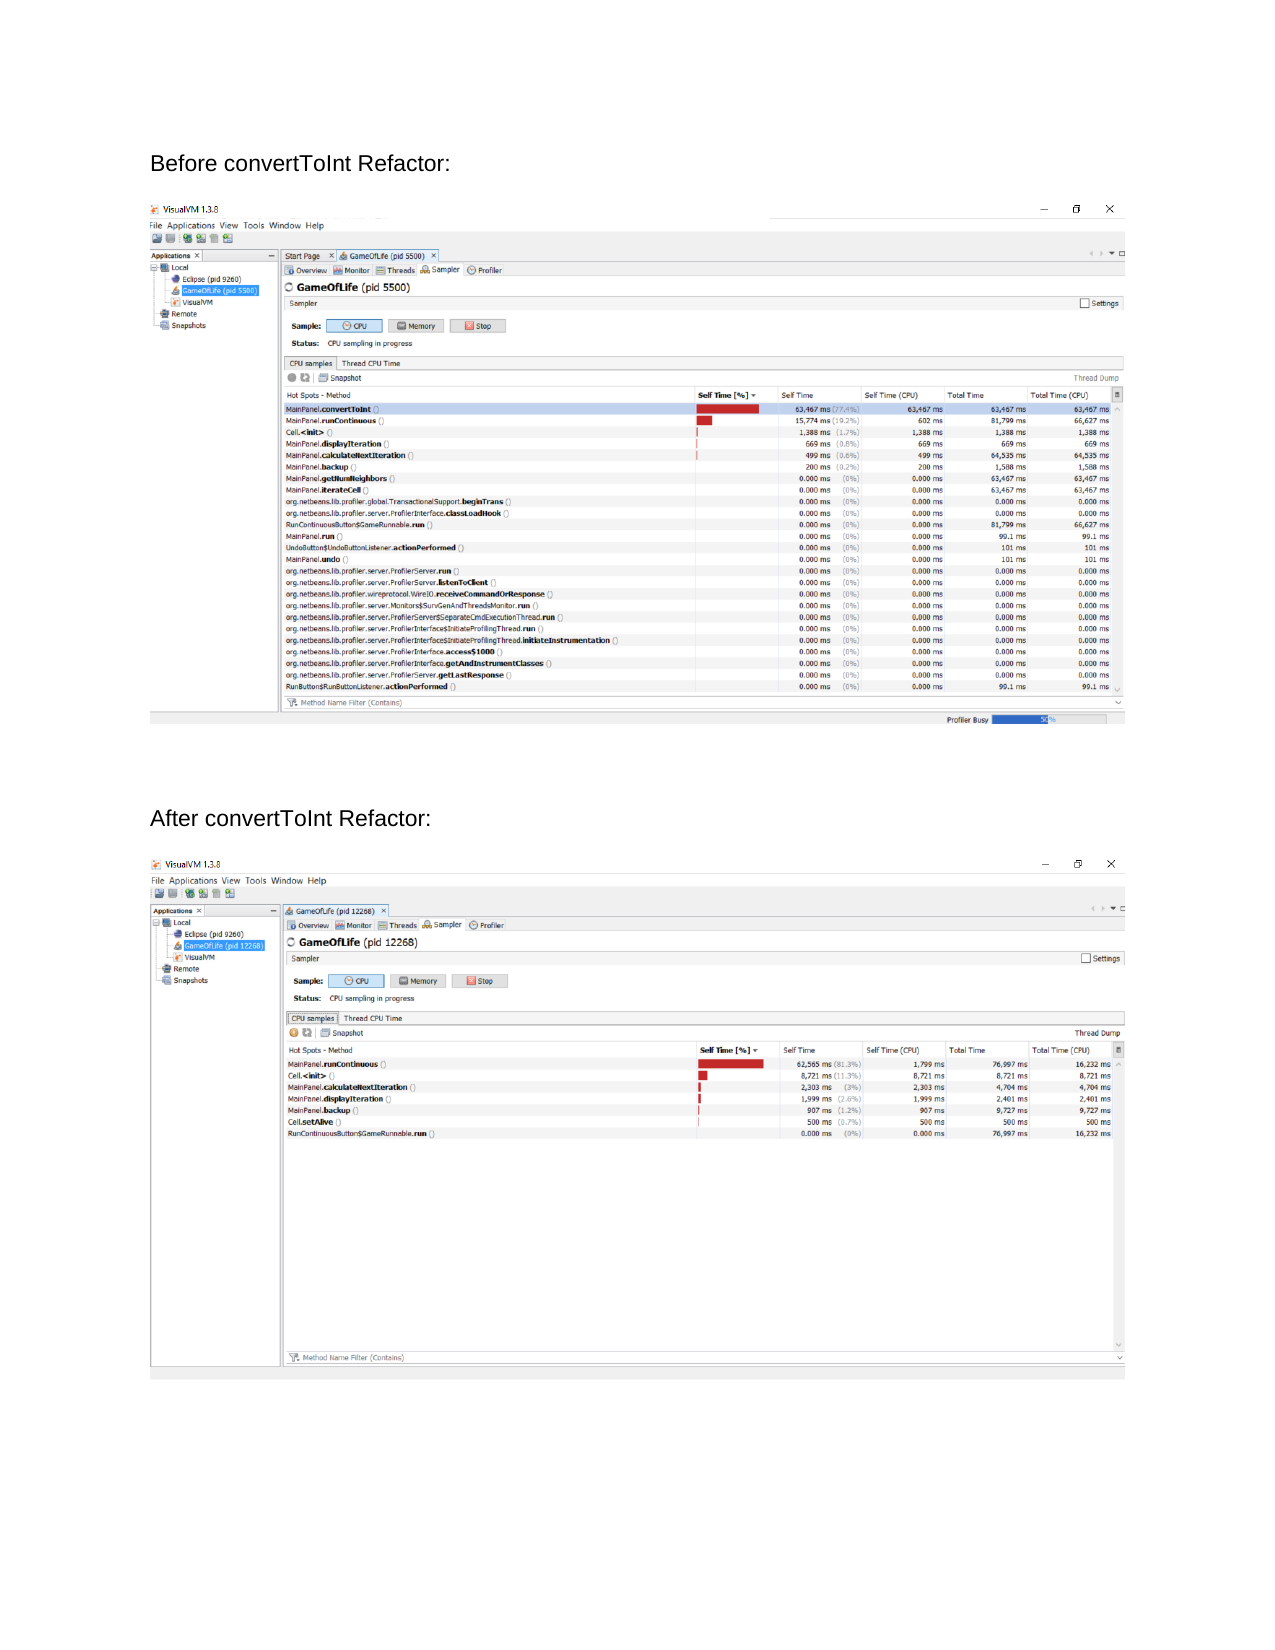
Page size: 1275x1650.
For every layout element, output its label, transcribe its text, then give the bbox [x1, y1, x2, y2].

text Before convertToInt Refactor: [150, 150, 1125, 176]
picture [150, 202, 1125, 724]
picture [150, 857, 1125, 1380]
text After convertToInt Refactor: [150, 805, 1125, 831]
